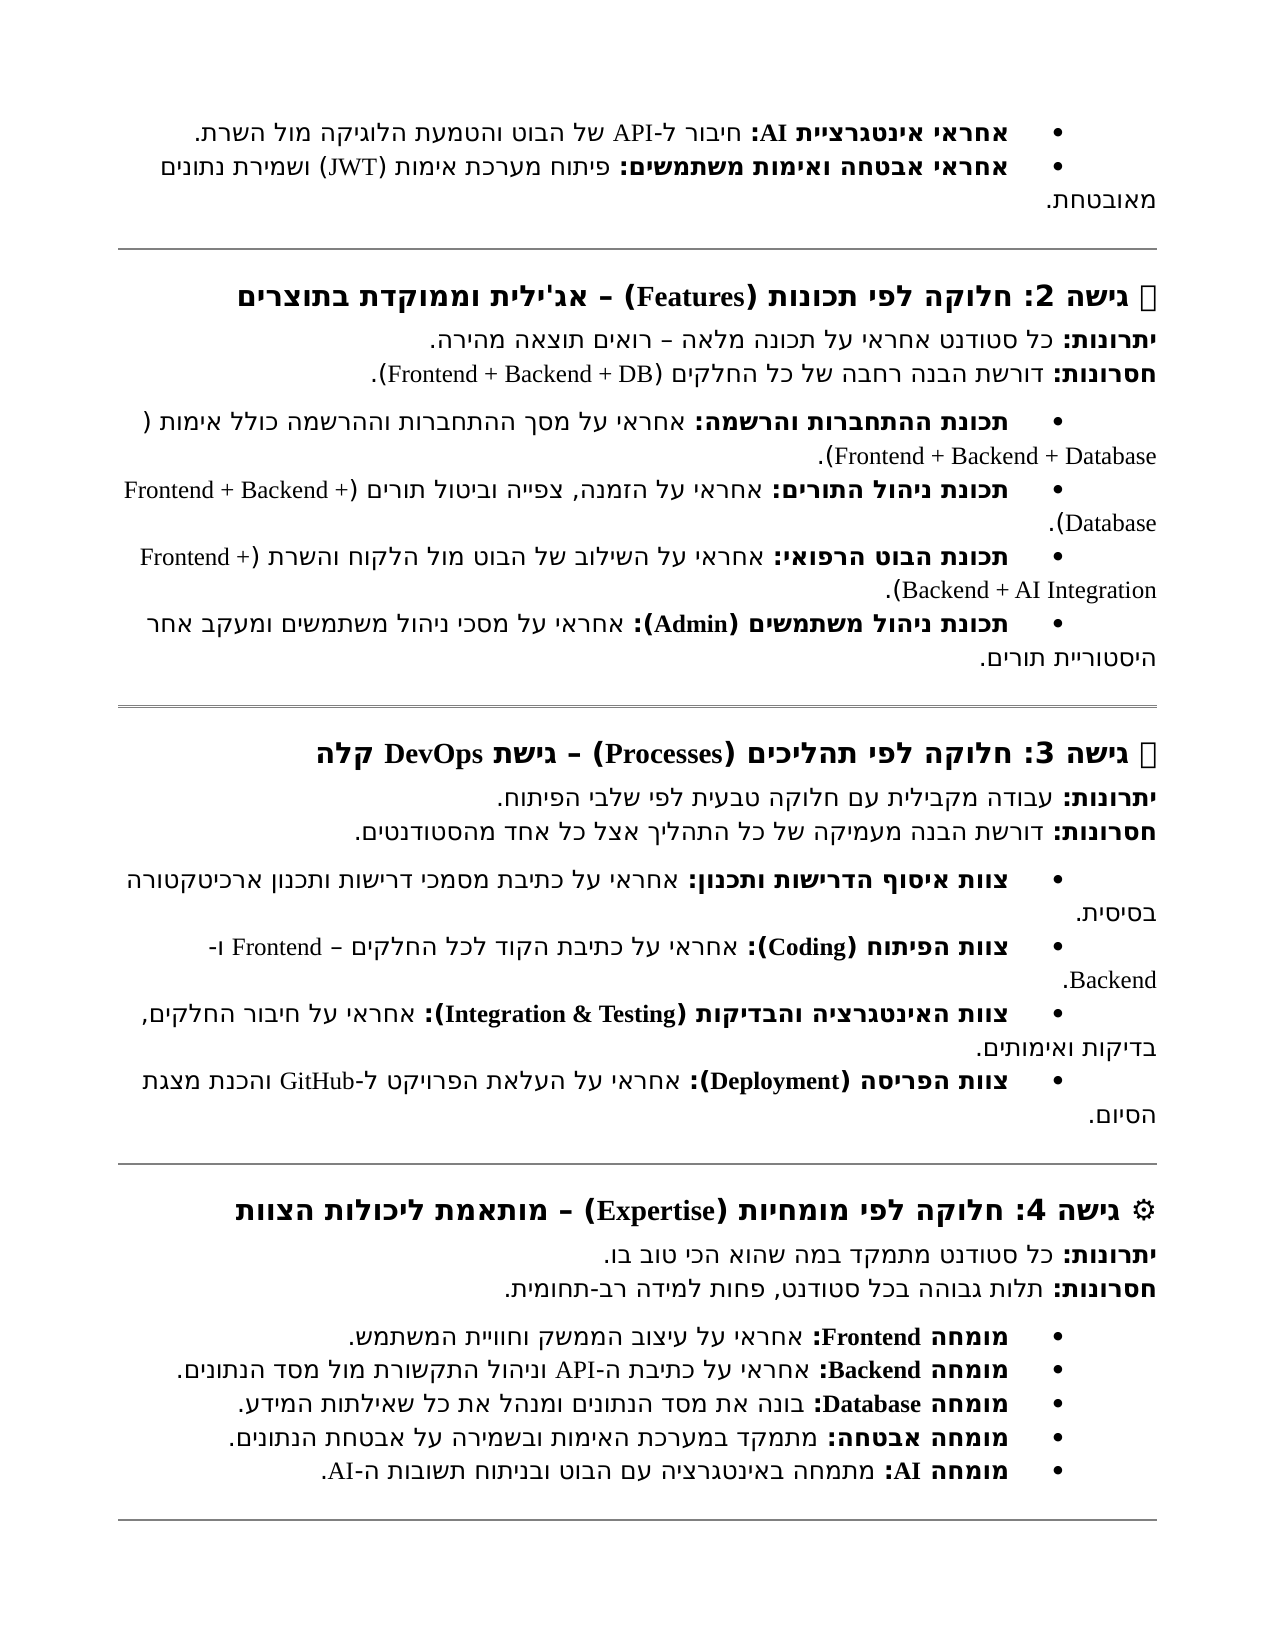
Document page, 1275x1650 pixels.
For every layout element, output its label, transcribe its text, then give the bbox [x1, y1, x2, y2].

list מומחה אבטחה: מתמקד במערכת האימות ובשמירה על אבטחת הנתונים. [118, 1423, 1157, 1452]
list צוות האינטגרציה והבדיקות (Integration & Testing): אחראי על חיבור החלקים, בדיקות ואימותים. [118, 999, 1157, 1062]
list מומחה Backend: אחראי על כתיבת ה-API וניהול התקשורת מול מסד הנתונים. [118, 1356, 1157, 1385]
text יתרונות: עבודה מקבילית עם חלוקה טבעית לפי שלבי הפיתוח. חסרונות: דורשת הבנה מעמיקה של כל התהליך אצל כל אחד מהסטודנטים. [118, 783, 1157, 846]
list מומחה Database: בונה את מסד הנתונים ומנהל את כל שאילתות המידע. [118, 1389, 1157, 1418]
subtitle 🔁 גישה 3: חלוקה לפי תהליכים (Processes) – גישת DevOps קלה [118, 736, 1157, 771]
list תכונת ניהול התורים: אחראי על הזמנה, צפייה וביטול תורים (Frontend + Backend + Database). [118, 475, 1157, 538]
list צוות הפריסה (Deployment): אחראי על העלאת הפרויקט ל-GitHub והכנת מצגת הסיום. [118, 1066, 1157, 1129]
subtitle ⚙️ גישה 4: חלוקה לפי מומחיות (Expertise) – מותאמת ליכולות הצוות [118, 1193, 1157, 1228]
text יתרונות: כל סטודנט מתמקד במה שהוא הכי טוב בו. חסרונות: תלות גבוהה בכל סטודנט, פחות למידה רב-תחומית. [118, 1240, 1157, 1303]
subtitle 🚀 גישה 2: חלוקה לפי תכונות (Features) – אג'ילית וממוקדת בתוצרים [118, 279, 1157, 313]
list צוות איסוף הדרישות ותכנון: אחראי על כתיבת מסמכי דרישות ותכנון ארכיטקטורה בסיסית. [118, 865, 1157, 927]
list תכונת הבוט הרפואי: אחראי על השילוב של הבוט מול הלקוח והשרת (Frontend + Backend + AI Integration). [118, 542, 1157, 605]
list מומחה AI: מתמחה באינטגרציה עם הבוט ובניתוח תשובות ה-AI. [118, 1456, 1157, 1486]
list צוות הפיתוח (Coding): אחראי על כתיבת הקוד לכל החלקים – Frontend ו-Backend. [118, 932, 1157, 995]
list מומחה Frontend: אחראי על עיצוב הממשק וחוויית המשתמש. [118, 1322, 1157, 1351]
text יתרונות: כל סטודנט אחראי על תכונה מלאה – רואים תוצאה מהירה. חסרונות: דורשת הבנה רחבה של כל החלקים (Frontend + Backend + DB). [118, 326, 1157, 388]
list תכונת ניהול משתמשים (Admin): אחראי על מסכי ניהול משתמשים ומעקב אחר היסטוריית תורים. [118, 609, 1157, 672]
list תכונת ההתחברות והרשמה: אחראי על מסך ההתחברות וההרשמה כולל אימות (Frontend + Backend + Database). [118, 407, 1157, 470]
list אחראי אבטחה ואימות משתמשים: פיתוח מערכת אימות (JWT) ושמירת נתונים מאובטחת. [118, 152, 1157, 214]
list אחראי אינטגרציית AI: חיבור ל-API של הבוט והטמעת הלוגיקה מול השרת. [118, 118, 1157, 147]
